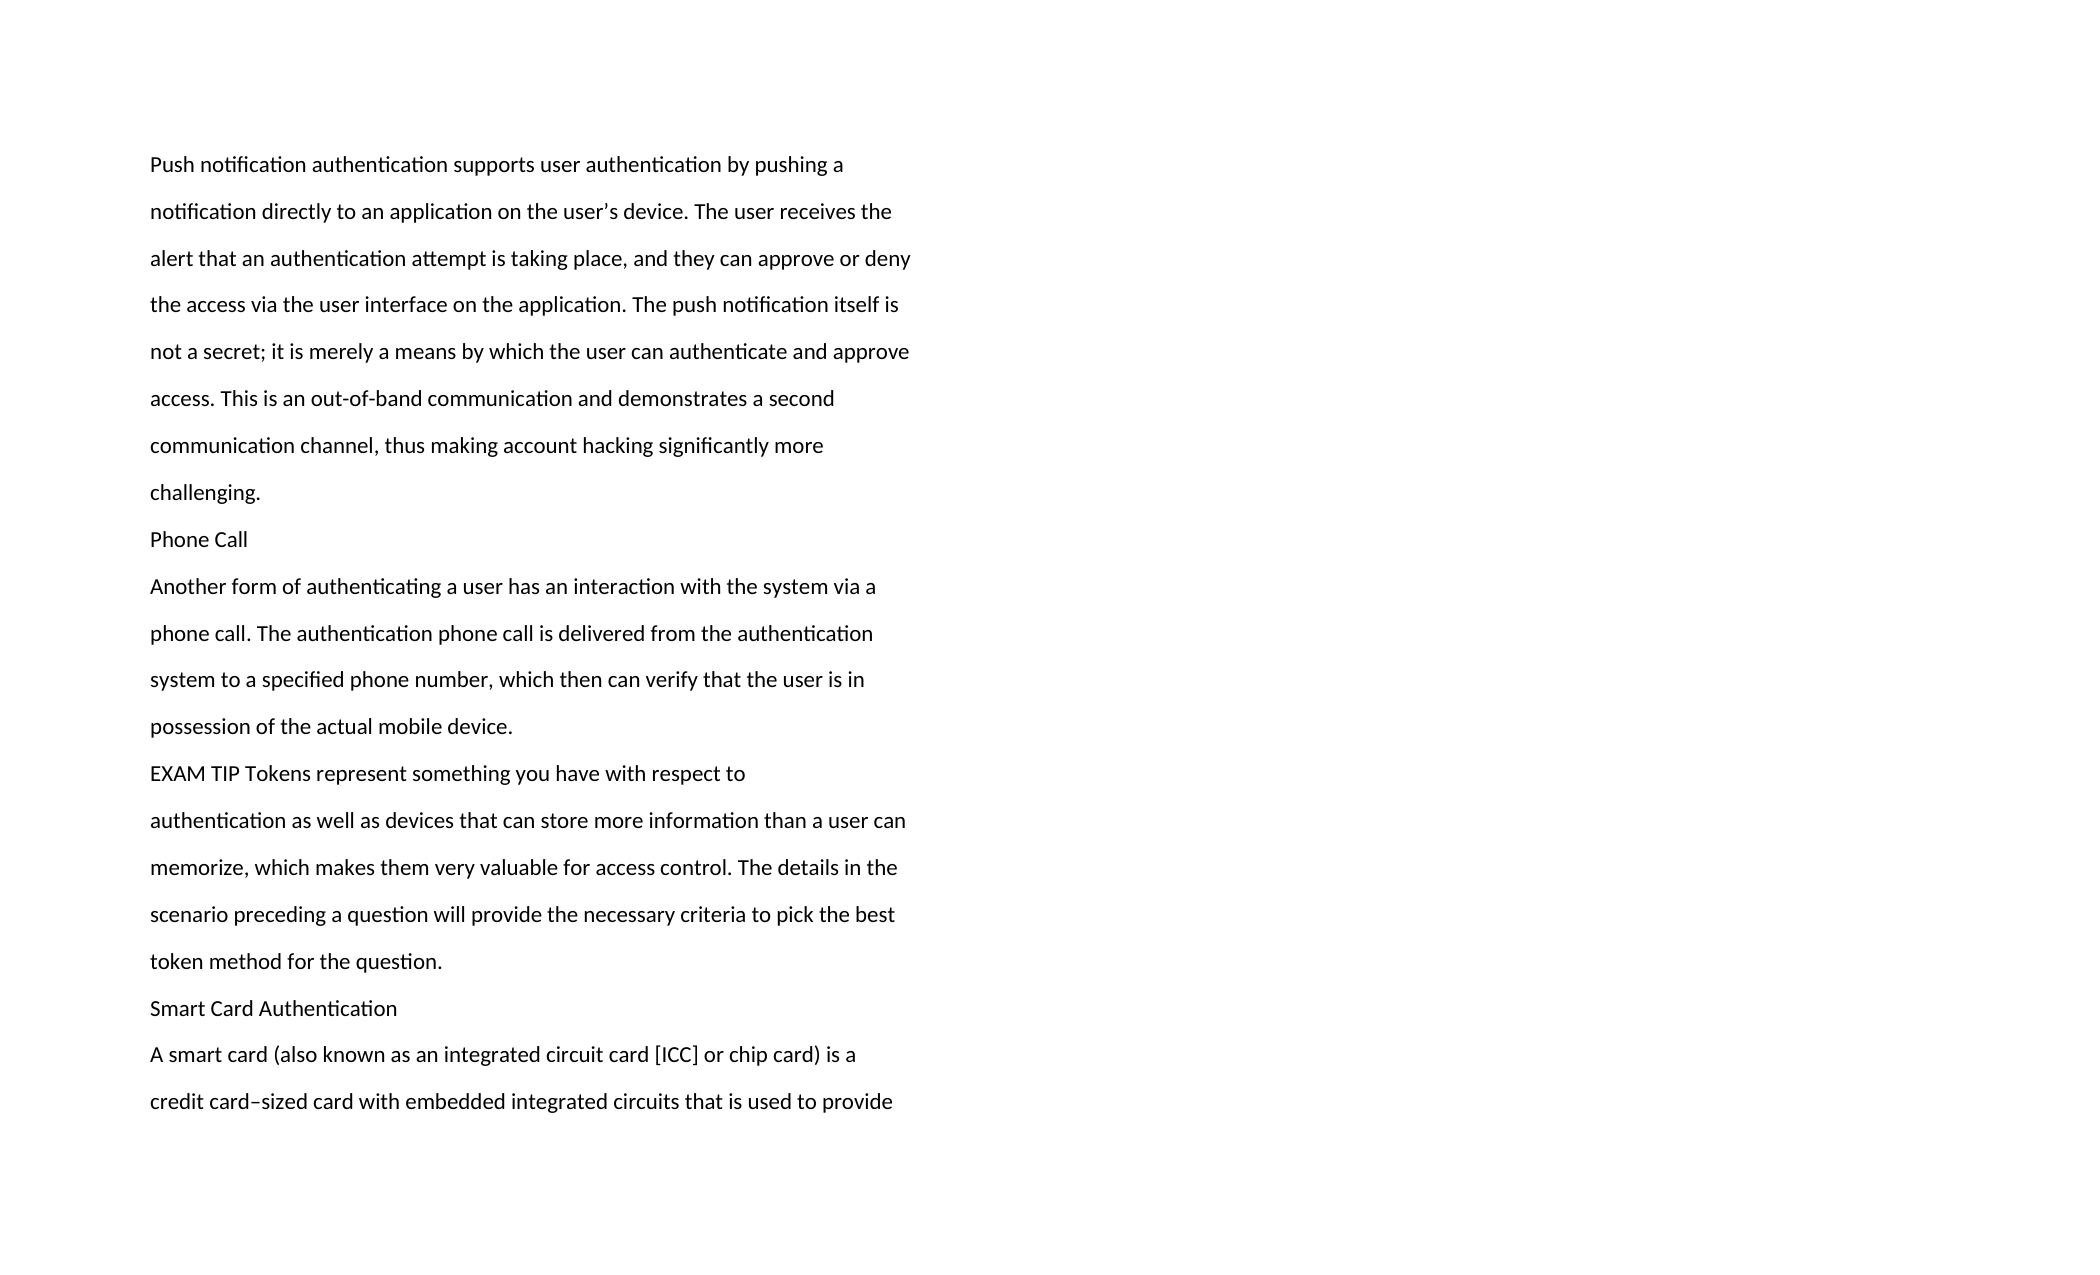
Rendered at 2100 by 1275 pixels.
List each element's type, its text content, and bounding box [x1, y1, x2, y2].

text scenario preceding a question will provide the necessary criteria to pick the best [150, 900, 1950, 928]
text Push notification authentication supports user authentication by pushing a [150, 150, 1950, 178]
text the access via the user interface on the application. The push notification itself is [150, 291, 1950, 319]
text challenging. [150, 478, 1950, 506]
text Smart Card Authentication [150, 994, 1950, 1022]
text system to a specified phone number, which then can verify that the user is in [150, 666, 1950, 694]
text credit card–sized card with embedded integrated circuits that is used to provide [150, 1087, 1950, 1116]
text access. This is an out-of-band communication and demonstrates a second [150, 384, 1950, 412]
text not a secret; it is merely a means by which the user can authenticate and approve [150, 337, 1950, 366]
text Phone Call [150, 525, 1950, 553]
text alert that an authentication attempt is taking place, and they can approve or deny [150, 244, 1950, 272]
text authentication as well as devices that can store more information than a user can [150, 806, 1950, 834]
text phone call. The authentication phone call is delivered from the authentication [150, 619, 1950, 647]
text notification directly to an application on the user’s device. The user receives the [150, 197, 1950, 225]
text communication channel, thus making account hacking significantly more [150, 431, 1950, 459]
text Another form of authenticating a user has an interaction with the system via a [150, 572, 1950, 600]
text token method for the question. [150, 947, 1950, 975]
text possession of the actual mobile device. [150, 712, 1950, 741]
text EXAM TIP Tokens represent something you have with respect to [150, 759, 1950, 787]
text memorize, which makes them very valuable for access control. The details in the [150, 853, 1950, 881]
text A smart card (also known as an integrated circuit card [ICC] or chip card) is a [150, 1041, 1950, 1069]
